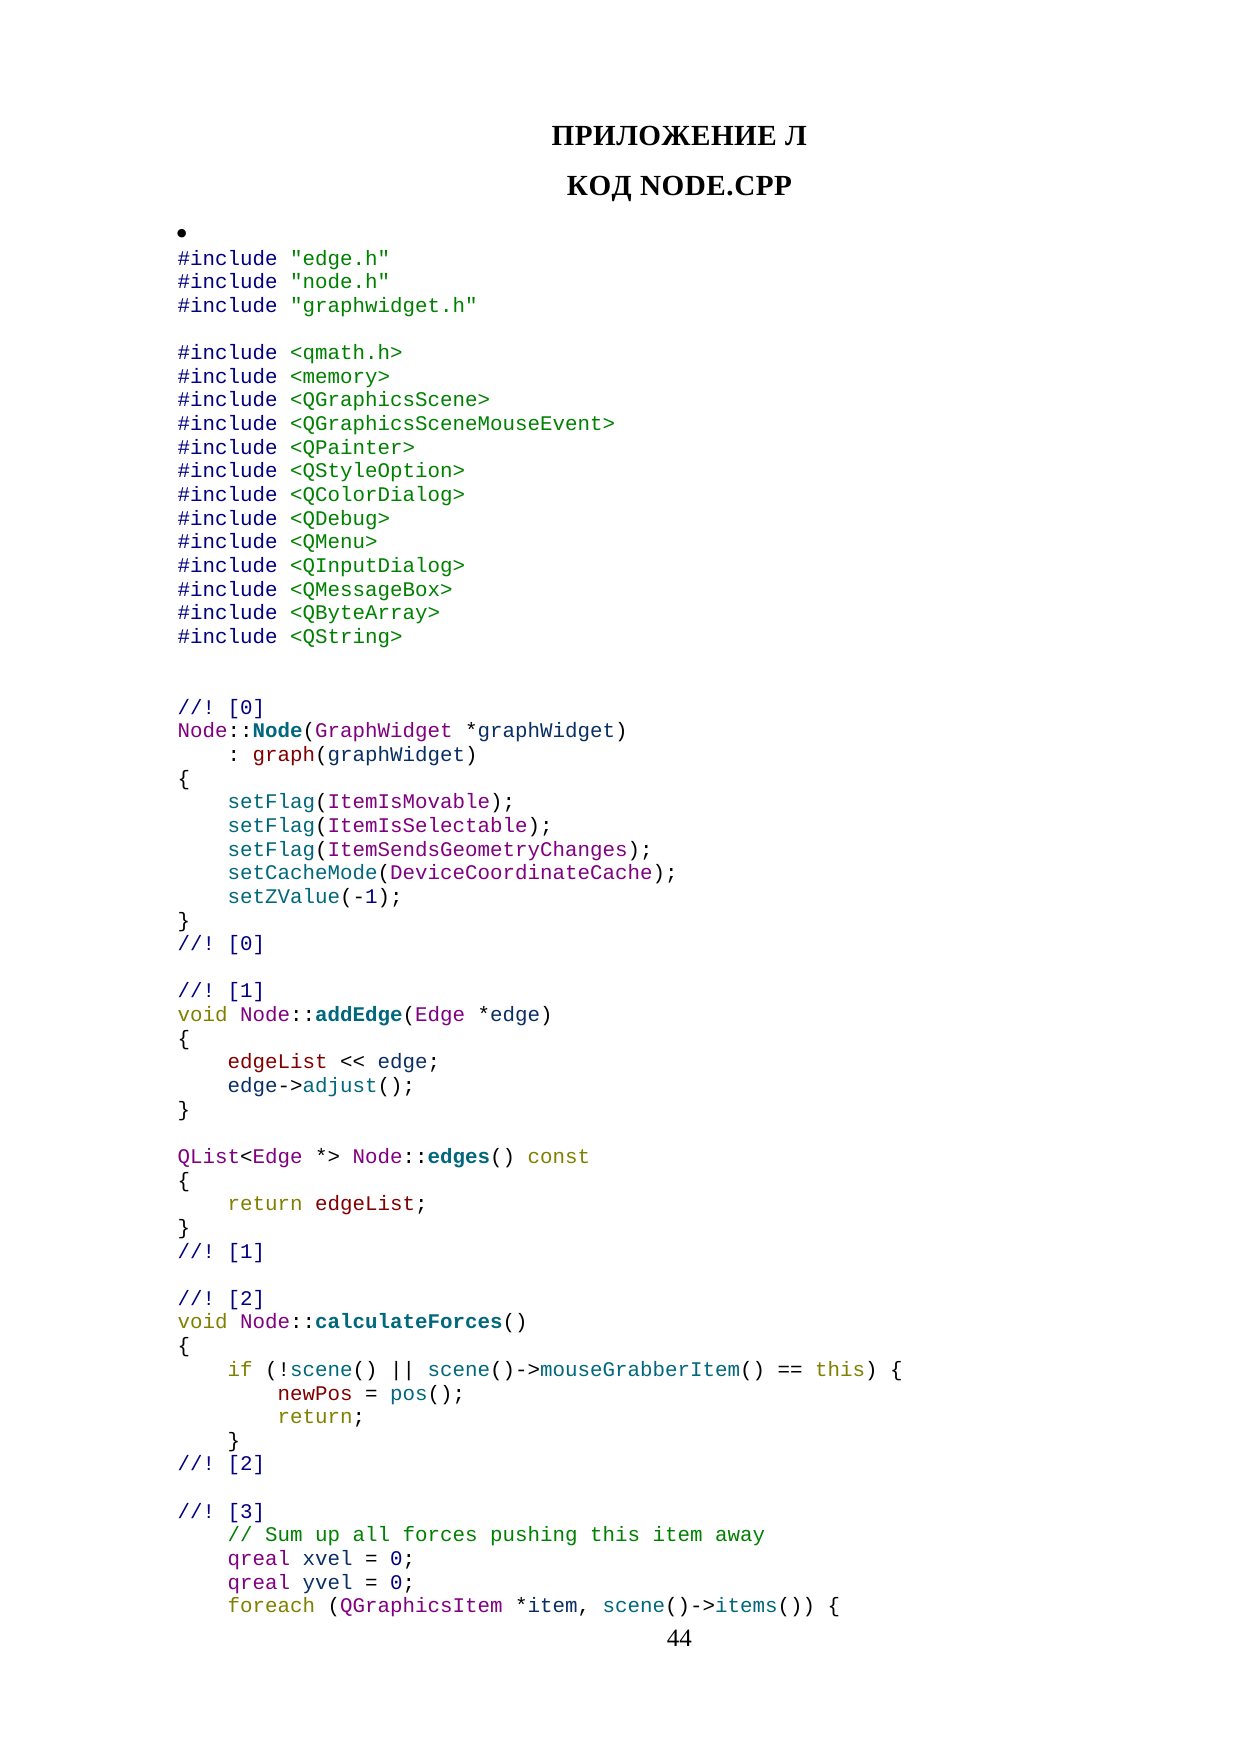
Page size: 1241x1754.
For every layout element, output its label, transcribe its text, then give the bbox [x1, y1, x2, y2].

text Приложение л [177, 118, 1181, 152]
text //! [1] [177, 1241, 1181, 1264]
text setCacheMode(DeviceCoordinateCache); [177, 862, 1181, 886]
text Код node.CPP [177, 168, 1181, 202]
text foreach (QGraphicsItem *item, scene()->items()) { [177, 1595, 1181, 1619]
text //! [3] [177, 1501, 1181, 1524]
text { [177, 768, 1181, 791]
text //! [0] [177, 933, 1181, 957]
text //! [2] [177, 1453, 1181, 1477]
text setFlag(ItemIsMovable); [177, 791, 1181, 815]
text #include <QGraphicsSceneMouseEvent> [177, 413, 1181, 437]
text } [177, 1430, 1181, 1453]
text #include <QMessageBox> [177, 578, 1181, 602]
text #include "graphwidget.h" [177, 295, 1181, 318]
text //! [2] [177, 1288, 1181, 1312]
text #include "node.h" [177, 271, 1181, 295]
text // Sum up all forces pushing this item away [177, 1524, 1181, 1548]
text #include <QStyleOption> [177, 460, 1181, 484]
text setZValue(-1); [177, 886, 1181, 909]
text void Node::calculateForces() [177, 1312, 1181, 1335]
text #include <memory> [177, 366, 1181, 389]
text } [177, 1217, 1181, 1241]
text #include "edge.h" [177, 247, 1181, 271]
text //! [1] [177, 981, 1181, 1004]
text qreal yvel = 0; [177, 1572, 1181, 1595]
text #include <QPainter> [177, 437, 1181, 460]
text edge->adjust(); [177, 1075, 1181, 1099]
text //! [0] [177, 697, 1181, 720]
text return; [177, 1406, 1181, 1430]
text { [177, 1335, 1181, 1359]
text newPos = pos(); [177, 1382, 1181, 1406]
text #include <QInputDialog> [177, 555, 1181, 578]
text #include <QColorDialog> [177, 484, 1181, 508]
text if (!scene() || scene()->mouseGrabberItem() == this) { [177, 1359, 1181, 1382]
text : graph(graphWidget) [177, 744, 1181, 768]
text { [177, 1170, 1181, 1193]
text #include <QString> [177, 626, 1181, 649]
text { [177, 1028, 1181, 1051]
text } [177, 1099, 1181, 1122]
text return edgeList; [177, 1193, 1181, 1217]
text #include <QMenu> [177, 531, 1181, 555]
text #include <QDebug> [177, 508, 1181, 531]
text qreal xvel = 0; [177, 1548, 1181, 1572]
text edgeList << edge; [177, 1051, 1181, 1075]
text Node::Node(GraphWidget *graphWidget) [177, 720, 1181, 744]
text #include <QGraphicsScene> [177, 389, 1181, 413]
text void Node::addEdge(Edge *edge) [177, 1004, 1181, 1028]
text } [177, 909, 1181, 933]
text #include <QByteArray> [177, 602, 1181, 626]
text QList<Edge *> Node::edges() const [177, 1146, 1181, 1170]
text #include <qmath.h> [177, 342, 1181, 366]
text setFlag(ItemSendsGeometryChanges); [177, 839, 1181, 862]
text setFlag(ItemIsSelectable); [177, 815, 1181, 839]
